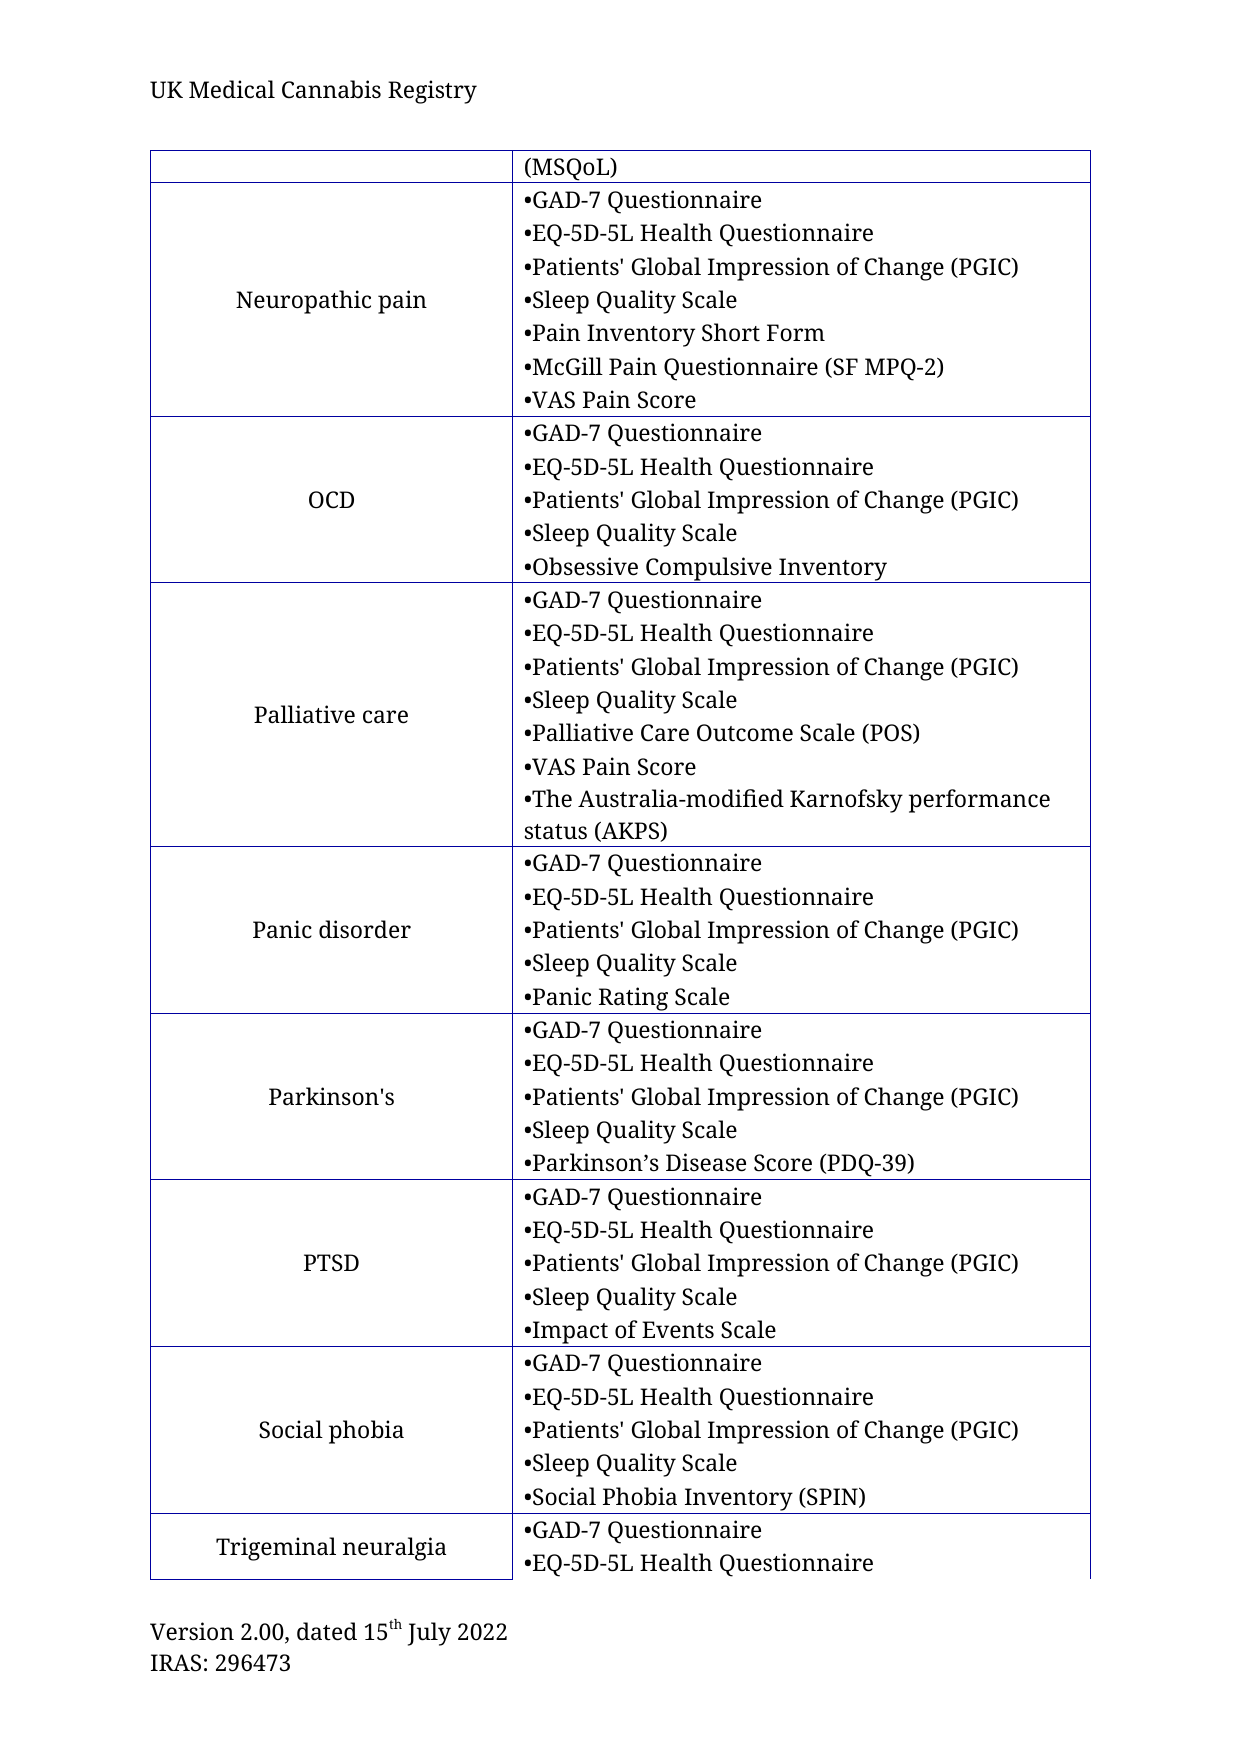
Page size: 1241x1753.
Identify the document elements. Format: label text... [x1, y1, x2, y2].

table_cell •GAD-7 Questionnaire [513, 847, 1090, 879]
table_cell •GAD-7 Questionnaire [513, 1347, 1090, 1379]
table_cell •EQ-5D-5L Health Questionnaire [513, 616, 1090, 649]
table_cell •GAD-7 Questionnaire [513, 1180, 1090, 1212]
table_cell •Patients' Global Impression of Change (PGIC) [513, 1246, 1090, 1279]
table_cell •GAD-7 Questionnaire [513, 1514, 1090, 1546]
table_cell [513, 1413, 1090, 1446]
table_cell •Sleep Quality Scale [513, 282, 1090, 316]
table_cell •GAD-7 Questionnaire [513, 583, 1090, 616]
table_cell •GAD-7 Questionnaire [513, 417, 1090, 449]
table_cell OCD [151, 417, 512, 582]
table_cell •Sleep Quality Scale [513, 1113, 1090, 1146]
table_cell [513, 249, 1090, 282]
table_cell •EQ-5D-5L Health Questionnaire [513, 1213, 1090, 1246]
table_cell •EQ-5D-5L Health Questionnaire [513, 449, 1090, 482]
table_cell •Patients' Global Impression of Change (PGIC) [513, 649, 1090, 682]
table_cell Social phobia [151, 1347, 512, 1512]
table_cell •Parkinson’s Disease Score (PDQ-39) [513, 1146, 1090, 1179]
table_cell •Patients' Global Impression of Change (PGIC) [513, 913, 1090, 946]
table_cell •GAD-7 Questionnaire [513, 183, 1090, 216]
table_cell •Sleep Quality Scale [513, 1279, 1090, 1312]
table_cell •EQ-5D-5L Health Questionnaire [513, 216, 1090, 249]
table_cell •Patients' Global Impression of Change (PGIC) [513, 1079, 1090, 1112]
table_cell •VAS Pain Score [513, 749, 1090, 782]
table_cell Panic disorder [151, 847, 512, 1012]
table_cell •Sleep Quality Scale [513, 946, 1090, 979]
table_cell •Social Phobia Inventory (SPIN) [513, 1479, 1090, 1512]
table_cell Neuropathic pain [151, 183, 512, 416]
table_cell •GAD-7 Questionnaire [513, 1014, 1090, 1046]
table_cell •EQ-5D-5L Health Questionnaire [513, 879, 1090, 912]
table_cell •Palliative Care Outcome Scale (POS) [513, 716, 1090, 749]
table_cell •Panic Rating Scale [513, 979, 1090, 1012]
table_cell •EQ-5D-5L Health Questionnaire [513, 1046, 1090, 1079]
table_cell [513, 151, 1090, 182]
table_cell •VAS Pain Score [513, 382, 1090, 416]
table_cell Palliative care [151, 583, 512, 846]
table_cell •Sleep Quality Scale [513, 1446, 1090, 1479]
table_cell Trigeminal neuralgia [151, 1514, 512, 1579]
table_cell •Sleep Quality Scale [513, 682, 1090, 716]
table_cell •Sleep Quality Scale [513, 516, 1090, 549]
table_cell •Patients' Global Impression of Change (PGIC) [513, 482, 1090, 516]
table_cell •Obsessive Compulsive Inventory [513, 549, 1090, 582]
table_cell •The Australia-modiﬁed Karnofsky performance status (AKPS) [513, 782, 1090, 846]
table_cell •McGill Pain Questionnaire (SF MPQ-2) [513, 349, 1090, 382]
table_cell Parkinson's [151, 1014, 512, 1179]
table_cell •Impact of Events Scale [513, 1313, 1090, 1346]
table_cell •EQ-5D-5L Health Questionnaire [513, 1546, 1090, 1579]
table_cell •Pain Inventory Short Form [513, 316, 1090, 349]
table_cell PTSD [151, 1180, 512, 1346]
table_cell •EQ-5D-5L Health Questionnaire [513, 1379, 1090, 1412]
